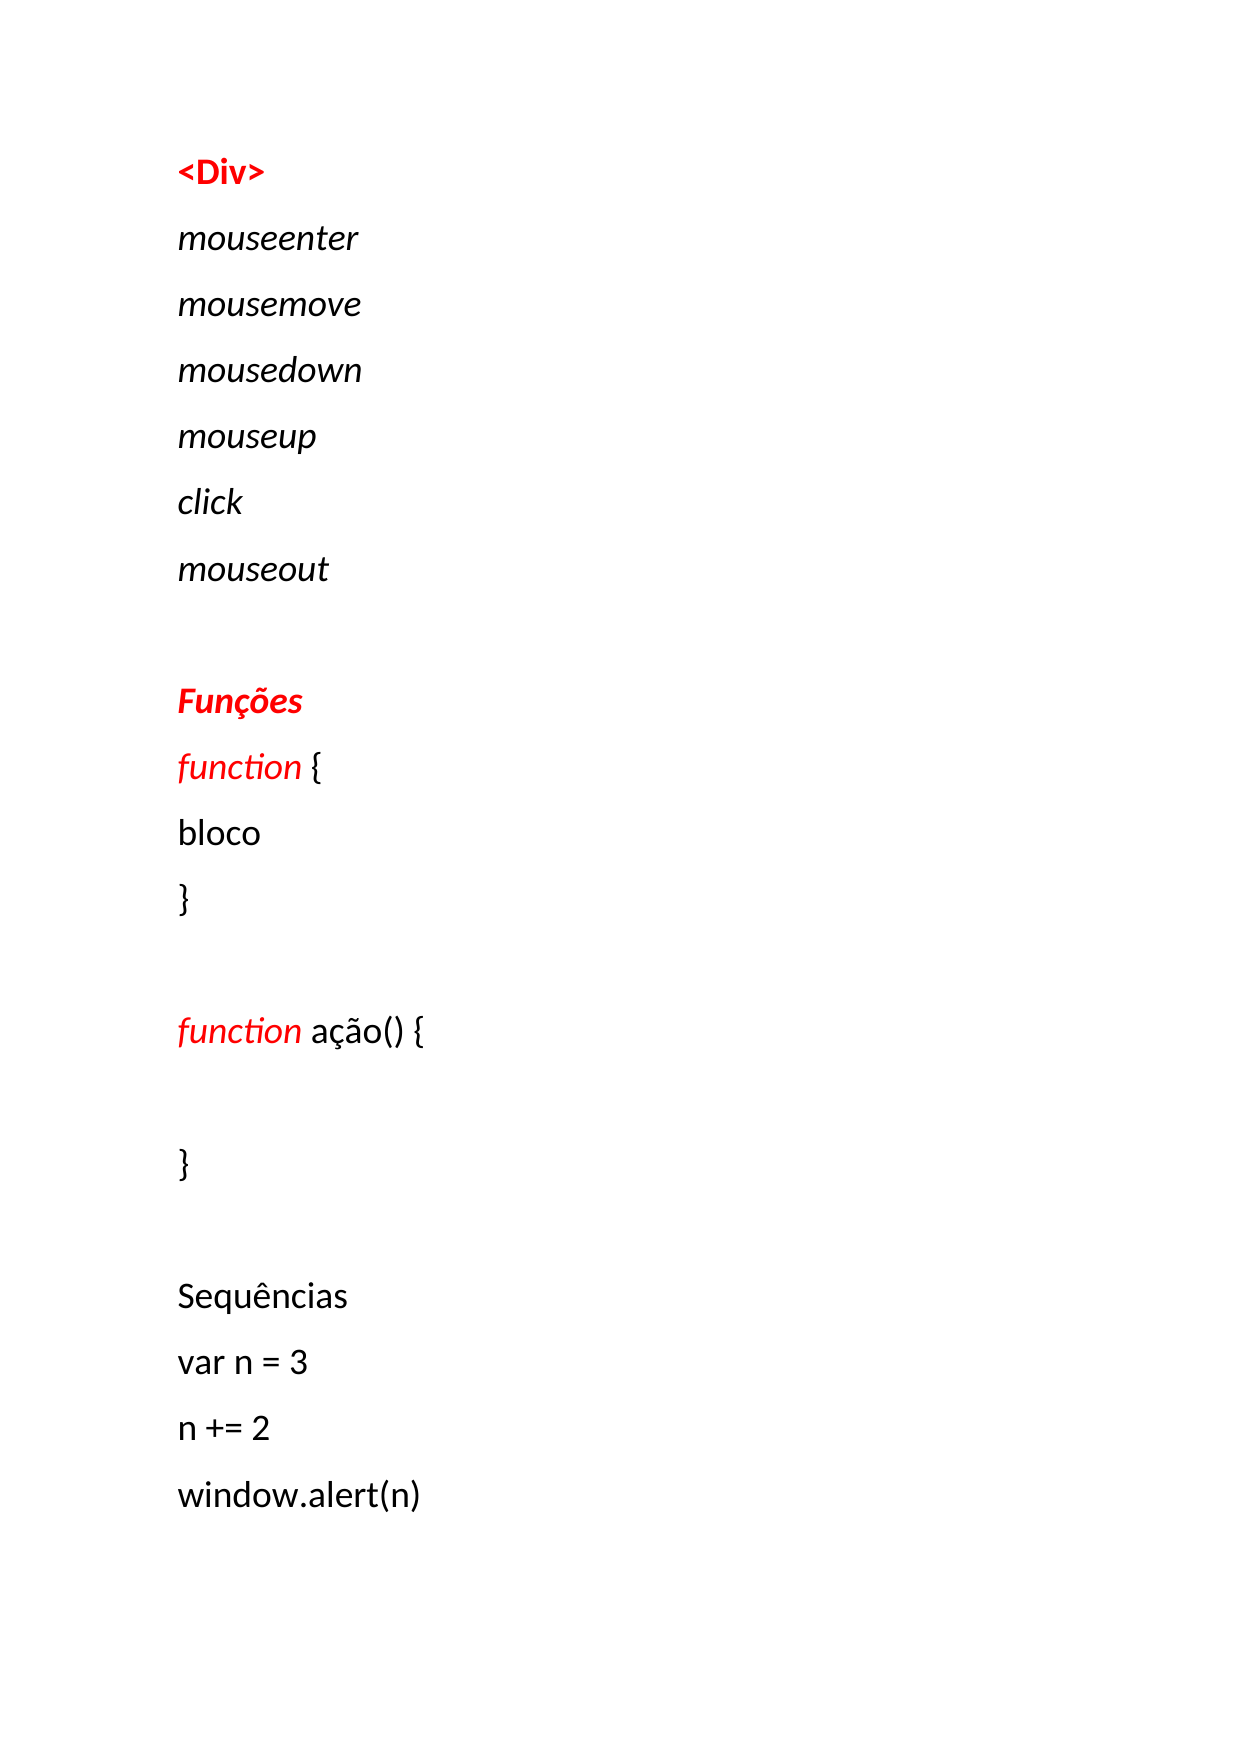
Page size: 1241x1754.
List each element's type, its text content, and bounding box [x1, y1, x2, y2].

text n += 2 [177, 1404, 1063, 1450]
text window.alert(n) [177, 1471, 1063, 1516]
text } [177, 875, 1063, 921]
text mousemove [177, 280, 1063, 326]
text var n = 3 [177, 1338, 1063, 1384]
text } [177, 1140, 1063, 1186]
text Sequências [177, 1272, 1063, 1318]
text bloco [177, 809, 1063, 855]
text mousedown [177, 346, 1063, 392]
text mouseout [177, 544, 1063, 590]
text function ação() { [177, 1007, 1063, 1053]
text mouseenter [177, 214, 1063, 259]
text <Div> [177, 148, 1063, 193]
text mouseup [177, 412, 1063, 458]
text function { [177, 743, 1063, 789]
text Funções [177, 677, 1063, 723]
text click [177, 478, 1063, 524]
